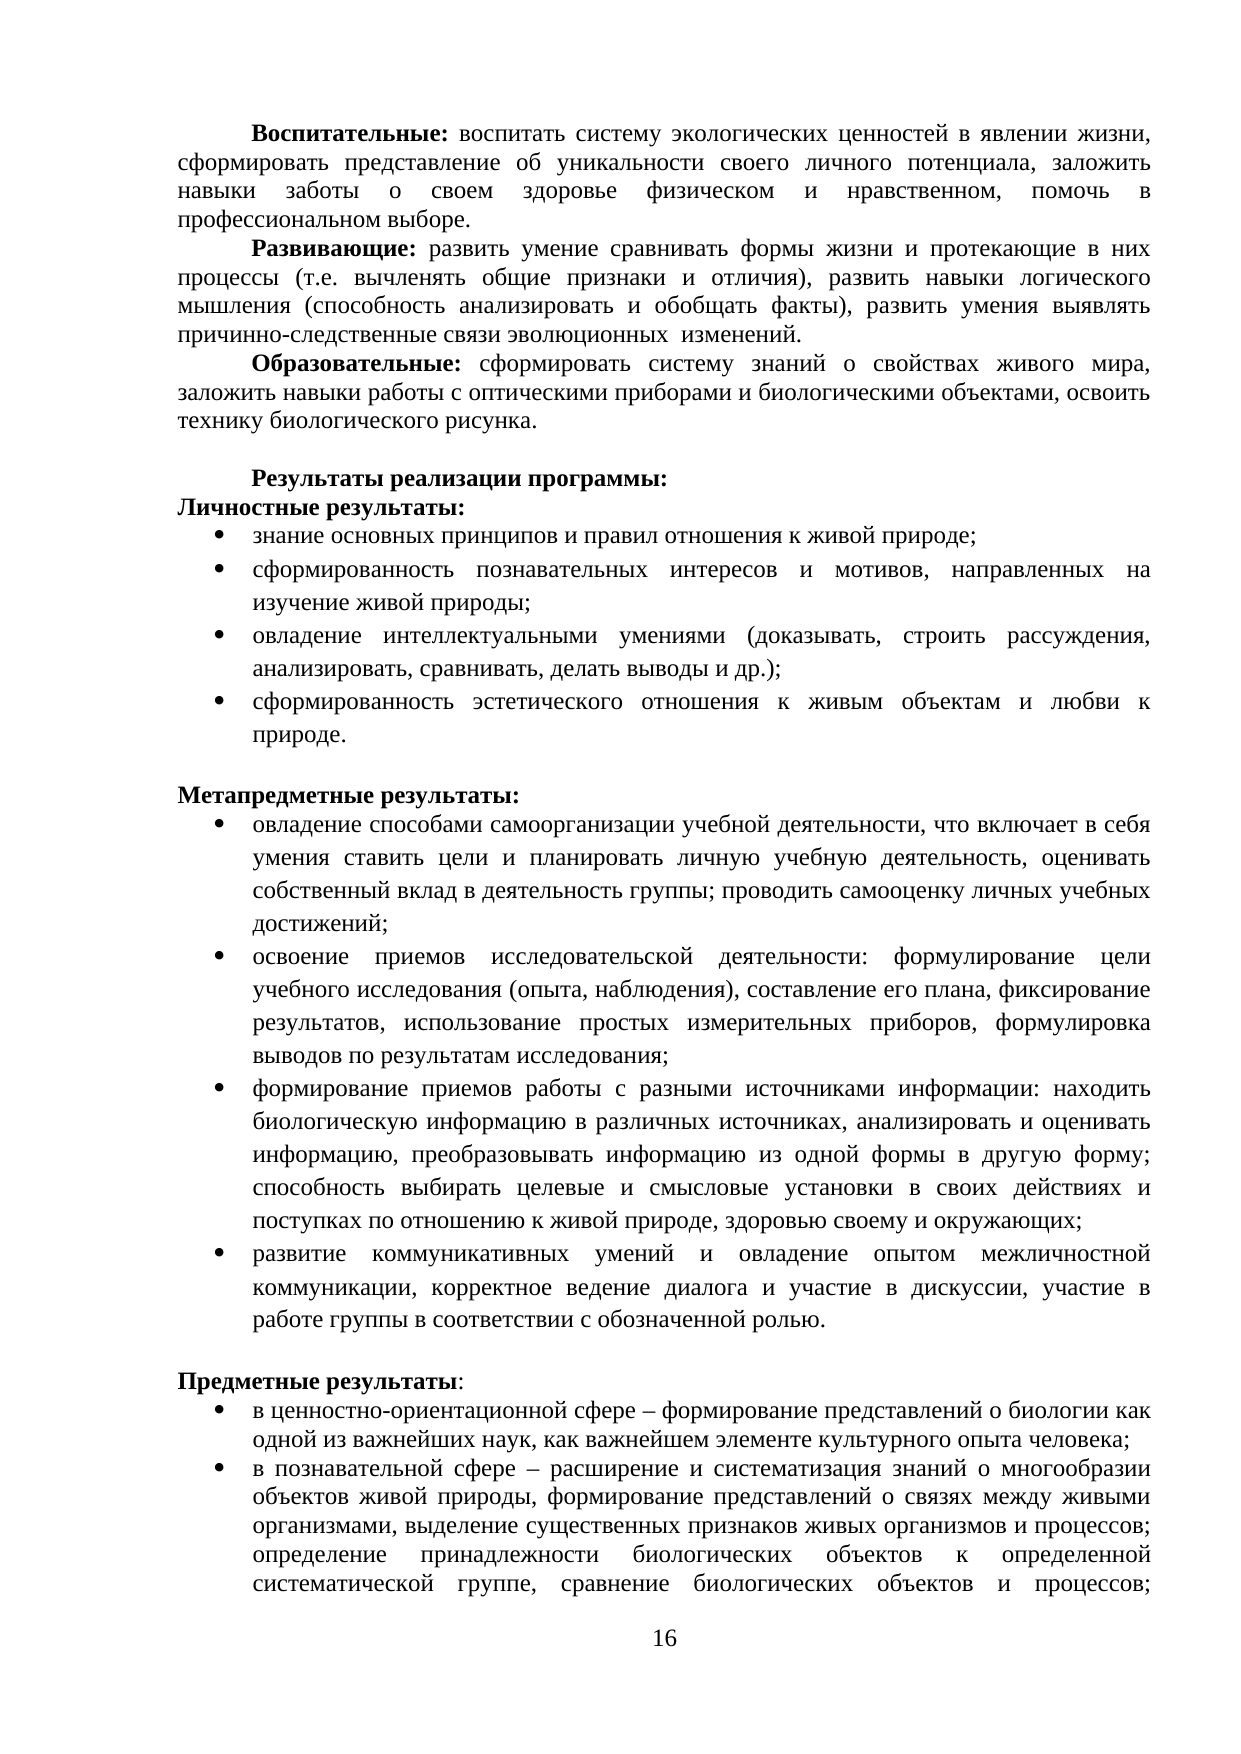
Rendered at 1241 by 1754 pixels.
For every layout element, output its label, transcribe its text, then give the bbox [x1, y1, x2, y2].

text Предметные результаты: [177, 1366, 1152, 1395]
text Воспитательные: воспитать систему экологических ценностей в явлении жизни, сформировать представление об уникальности своего личного потенциала, заложить навыки заботы о своем здоровье физическом и нравственном, помочь в профессиональном выборе. [177, 118, 1152, 233]
list овладение способами самоорганизации учебной деятельности, что включает в себя умения ставить цели и планировать личную учебную деятельность, оценивать собственный вклад в деятельность группы; проводить самооценку личных учебных достижений; [215, 809, 1152, 937]
text Личностные результаты: [177, 492, 1152, 521]
text Результаты реализации программы: [177, 463, 1152, 492]
text Метапредметные результаты: [177, 781, 1152, 809]
text Развивающие: развить умение сравнивать формы жизни и протекающие в них процессы (т.е. вычленять общие признаки и отличия), развить навыки логического мышления (способность анализировать и обобщать факты), развить умения выявлять причинно-следственные связи эволюционных изменений. [177, 233, 1152, 348]
text Образовательные: сформировать систему знаний о свойствах живого мира, заложить навыки работы с оптическими приборами и биологическими объектами, освоить технику биологического рисунка. [177, 348, 1152, 434]
list развитие коммуникативных умений и овладение опытом межличностной коммуникации, корректное ведение диалога и участие в дискуссии, участие в работе группы в соответствии с обозначенной ролью. [215, 1238, 1152, 1333]
list формирование приемов работы с разными источниками информации: находить биологическую информацию в различных источниках, анализировать и оценивать информацию, преобразовывать информацию из одной формы в другую форму; способность выбирать целевые и смысловые установки в своих действиях и поступках по отношению к живой природе, здоровью своему и окружающих; [215, 1073, 1152, 1234]
list овладение интеллектуальными умениями (доказывать, строить рассуждения, анализировать, сравнивать, делать выводы и др.); [215, 620, 1152, 681]
list сформированность эстетического отношения к живым объектам и любви к природе. [215, 686, 1152, 747]
list освоение приемов исследовательской деятельности: формулирование цели учебного исследования (опыта, наблюдения), составление его плана, фиксирование результатов, использование простых измерительных приборов, формулировка выводов по результатам исследования; [215, 941, 1152, 1069]
list сформированность познавательных интересов и мотивов, направленных на изучение живой природы; [215, 554, 1152, 615]
list знание основных принципов и правил отношения к живой природе; [215, 521, 1152, 549]
list в ценностно-ориентационной сфере – формирование представлений о биологии как одной из важнейших наук, как важнейшем элементе культурного опыта человека; [215, 1395, 1152, 1453]
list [215, 1453, 1152, 1596]
